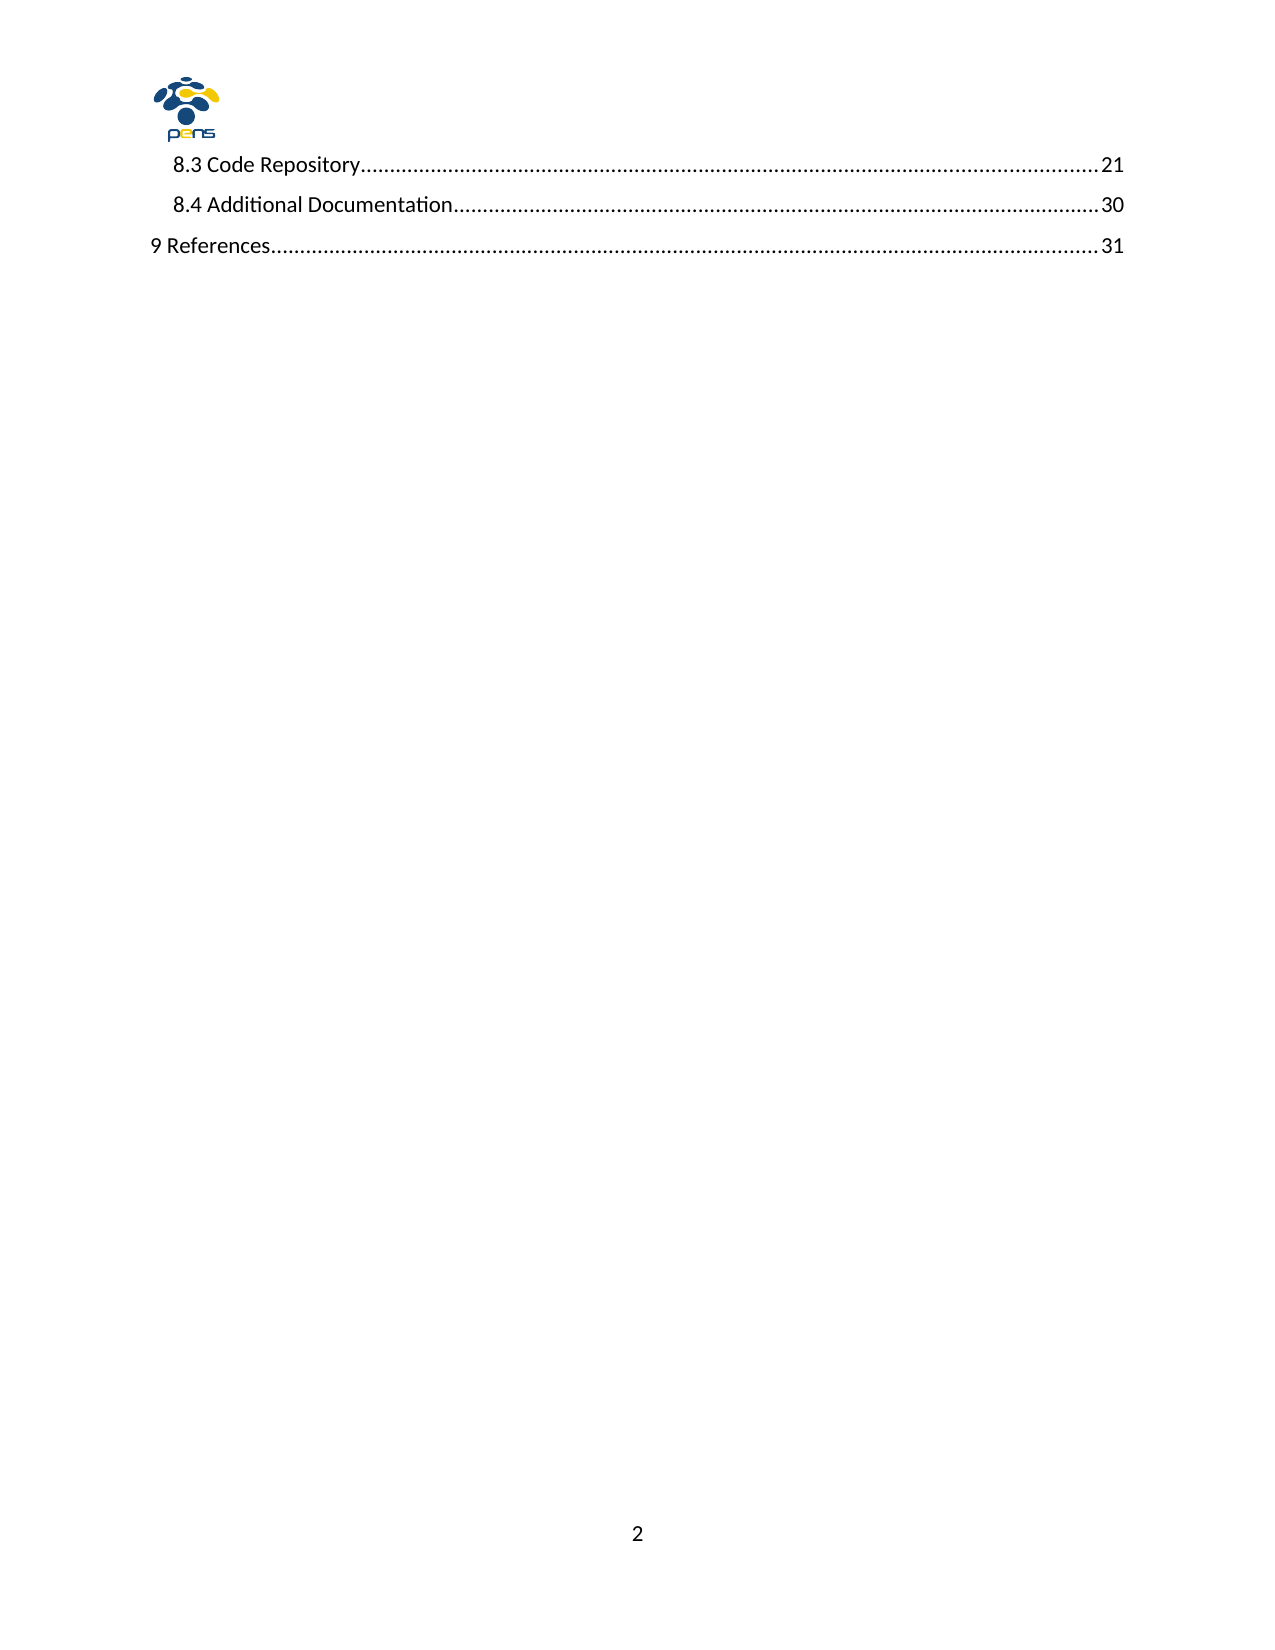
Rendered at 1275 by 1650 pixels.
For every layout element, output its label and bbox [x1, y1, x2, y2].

picture [150, 75, 223, 144]
